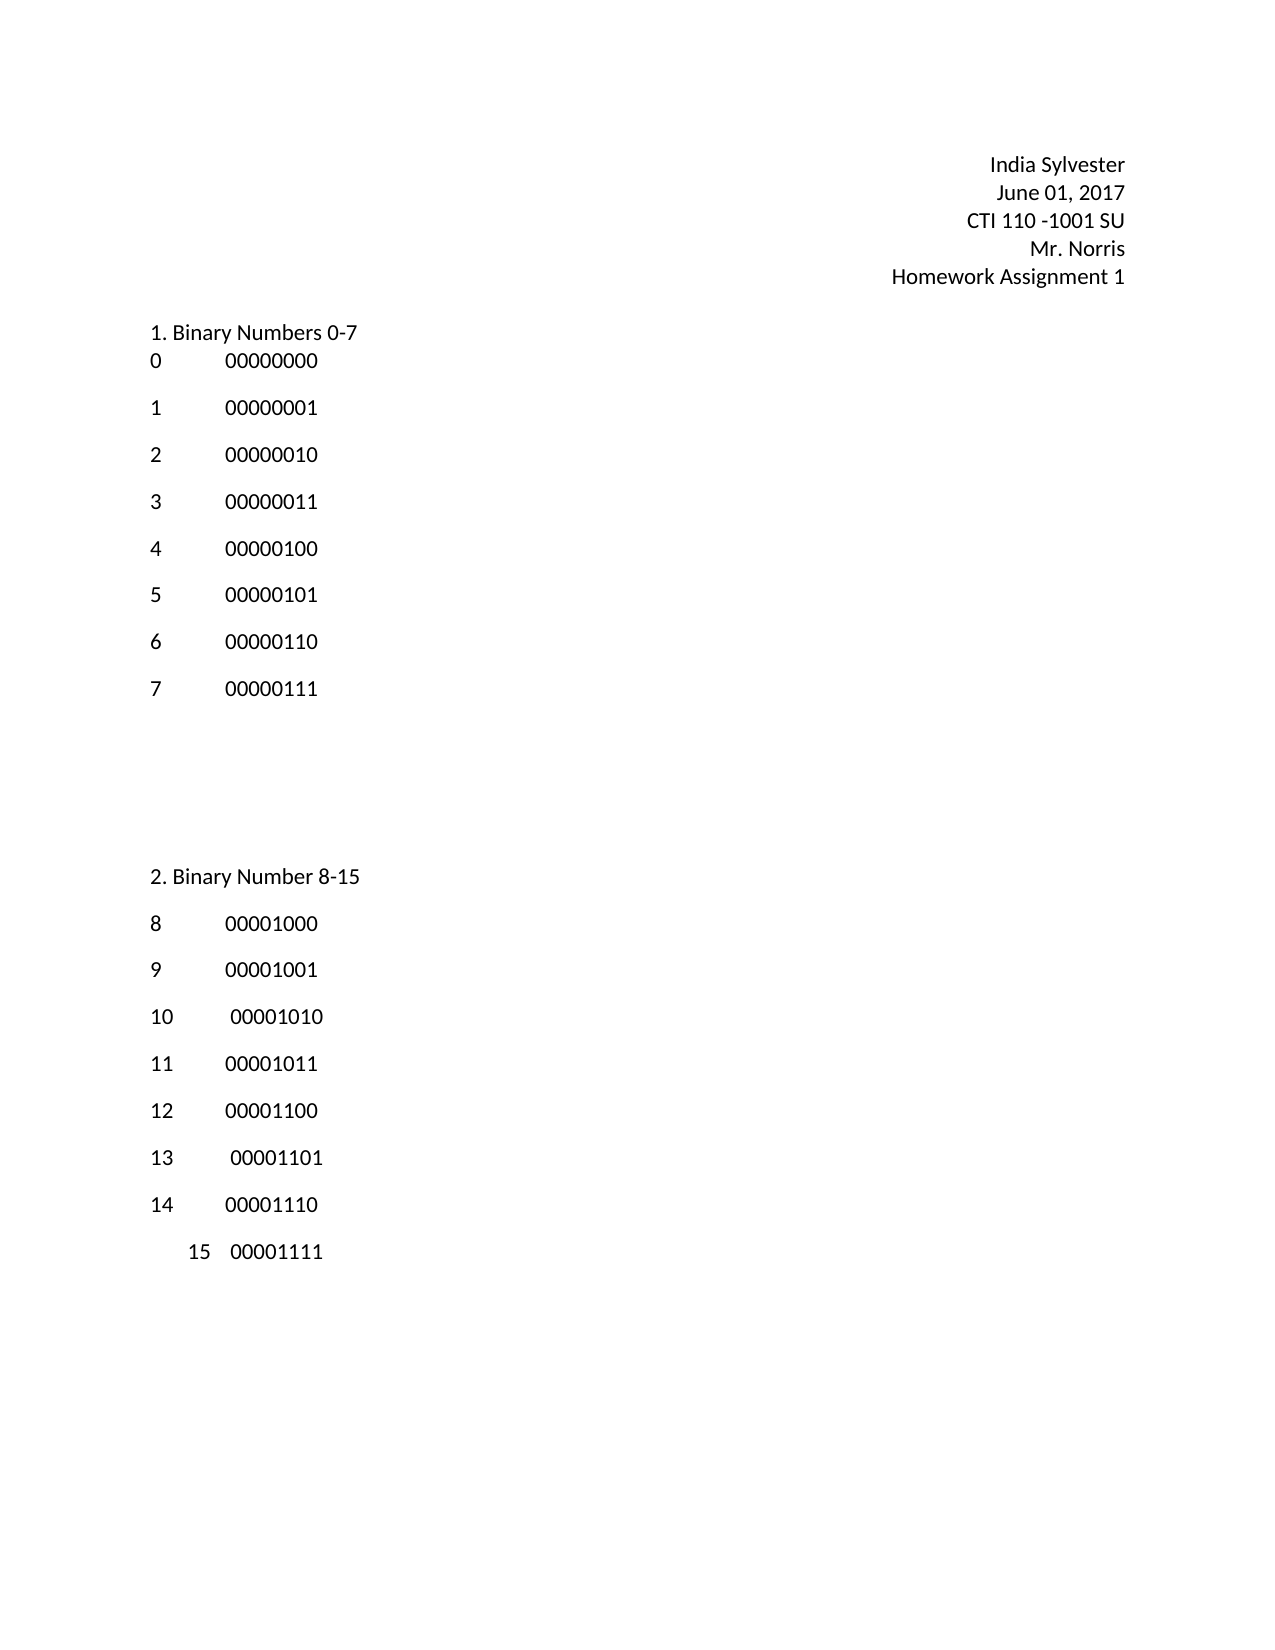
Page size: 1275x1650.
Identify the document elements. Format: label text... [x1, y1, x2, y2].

text 12 00001100 [150, 1096, 1125, 1124]
text 2 00000010 [150, 440, 1125, 468]
text 6 00000110 [150, 627, 1125, 655]
text June 01, 2017 CTI 110 -1001 SU Mr. Norris Homework Assignment 1 [150, 178, 1125, 318]
text 2. Binary Number 8-15 [150, 862, 1125, 890]
text 4 00000100 [150, 534, 1125, 562]
text 8 00001000 [150, 909, 1125, 937]
list 00001111 [187, 1237, 1125, 1265]
text 11 00001011 [150, 1049, 1125, 1077]
text 5 00000101 [150, 581, 1125, 608]
text 3 00000011 [150, 487, 1125, 515]
text 10 00001010 [150, 1002, 1125, 1030]
text 1 00000001 [150, 393, 1125, 421]
text India Sylvester [150, 150, 1125, 178]
text 0 00000000 [150, 346, 1125, 374]
text 1. Binary Numbers 0-7 [150, 318, 1125, 346]
text 7 00000111 [150, 674, 1125, 702]
text 14 00001110 [150, 1190, 1125, 1218]
text 13 00001101 [150, 1143, 1125, 1171]
text 9 00001001 [150, 956, 1125, 983]
